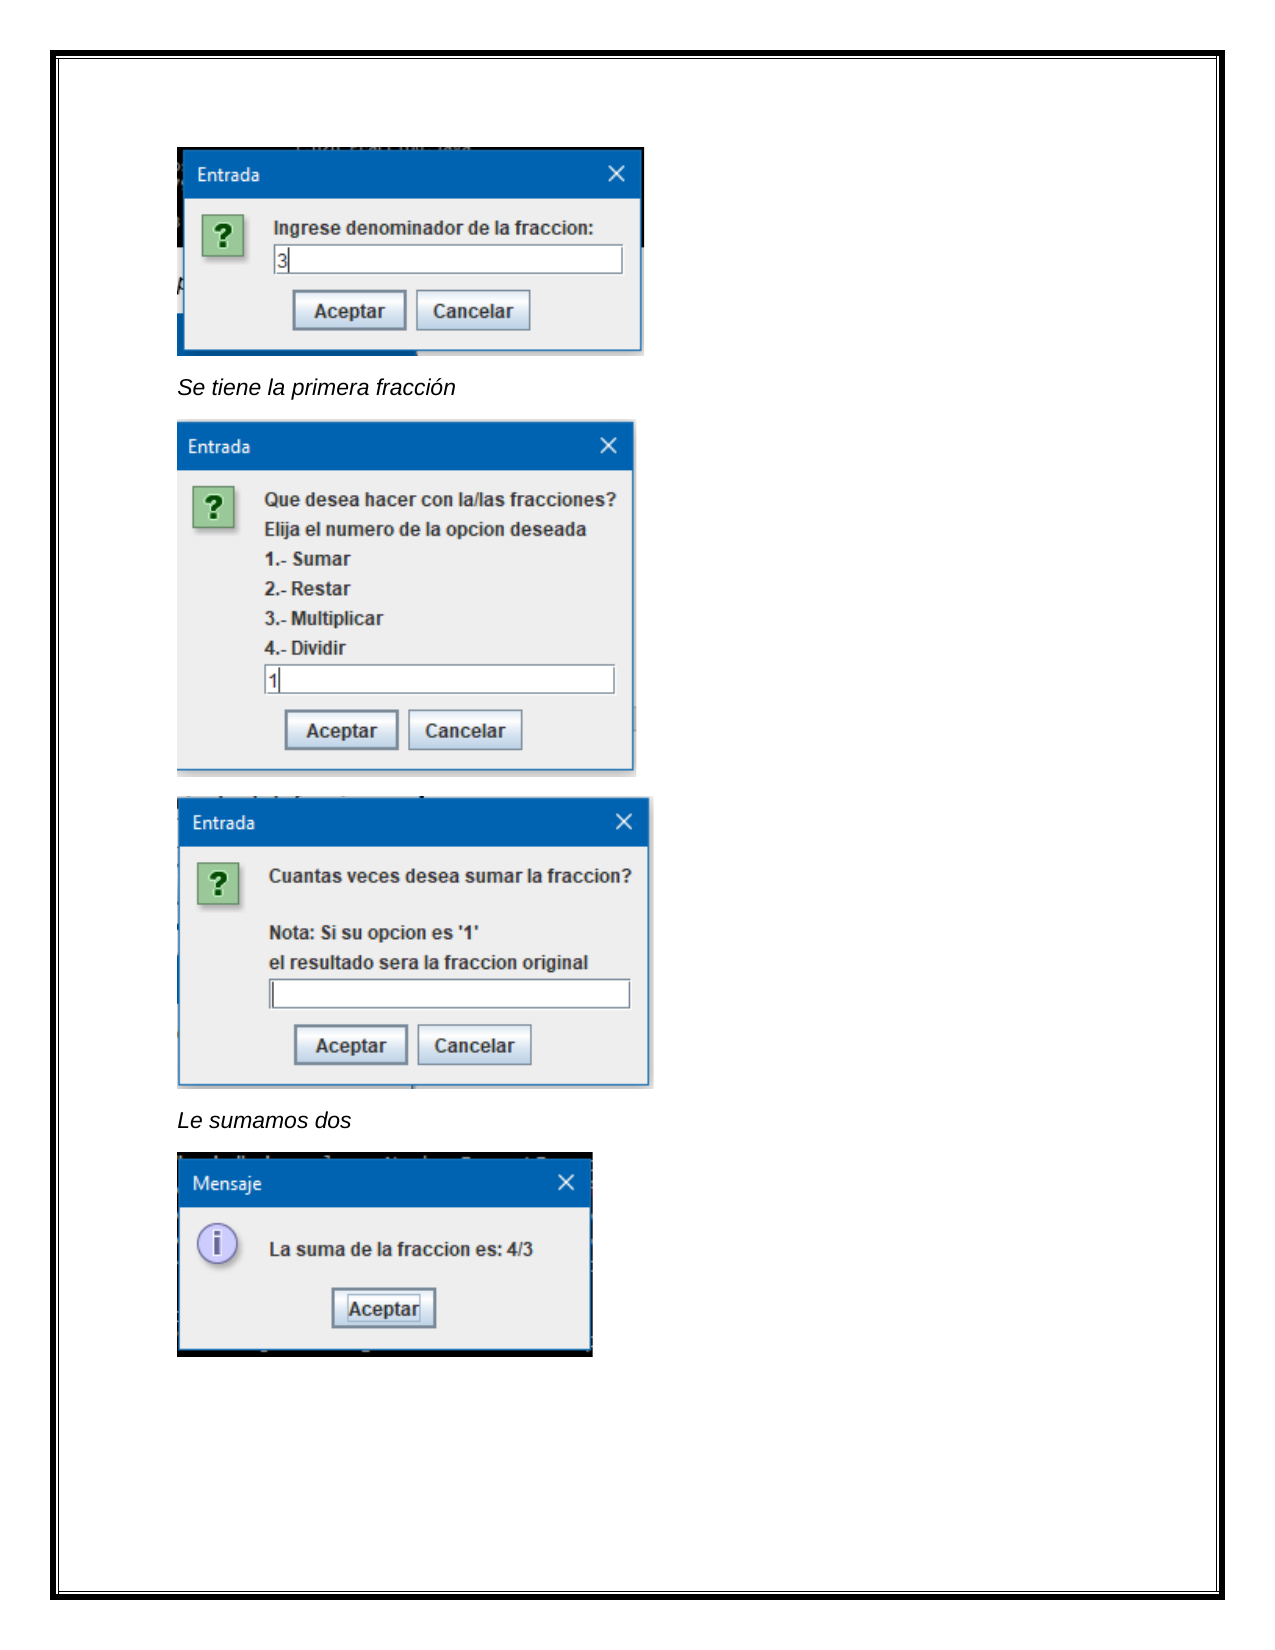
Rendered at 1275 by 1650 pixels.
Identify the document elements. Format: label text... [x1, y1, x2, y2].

text Se tiene la primera fracción [177, 374, 1098, 401]
text Le sumamos dos [177, 1107, 1098, 1133]
picture [177, 147, 645, 356]
picture [177, 796, 654, 1089]
picture [177, 419, 637, 777]
picture [177, 1152, 593, 1357]
